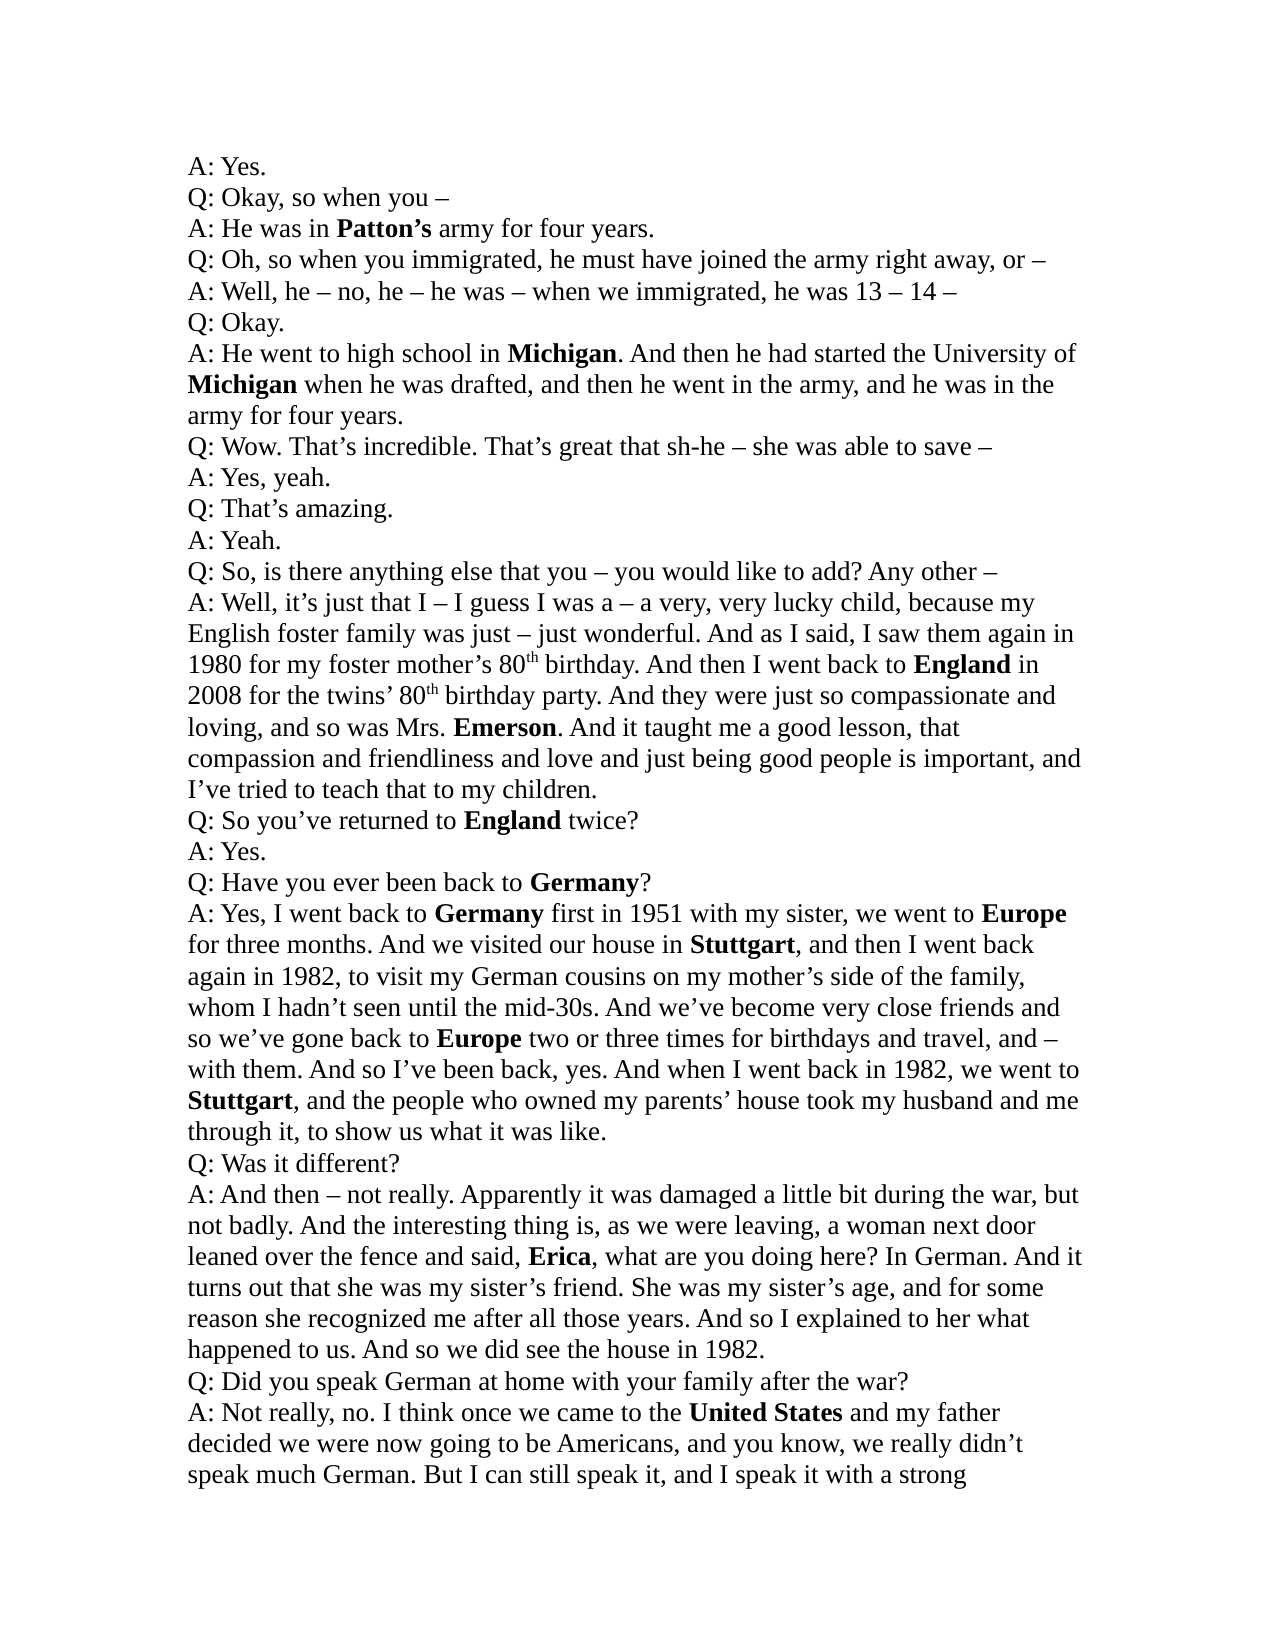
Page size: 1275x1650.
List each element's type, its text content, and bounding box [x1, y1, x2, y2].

text A: Yeah. [187, 150, 1087, 181]
text A: He was in Patton’s army for four years. [187, 274, 1087, 306]
text Q: Okay. [187, 368, 1087, 399]
text Q: Did you speak German at home with your family after the war? [187, 1427, 1087, 1458]
text A: Yeah. [187, 586, 1087, 617]
text Q: So, your brother was in the army during World War II? [187, 181, 1087, 212]
text A: And then – not really. Apparently it was damaged a little bit during the war, but not badly. And the interesting thing is, as we were leaving, a woman next door leaned over the fence and said, Erica, what are you doing here? In German. And it turns out that she was my sister’s friend. She was my sister’s age, and for some reason she recognized me after all those years. And so I explained to her what happened to us. And so we did see the house in 1982. [187, 1240, 1087, 1427]
text Q: So you’ve returned to England twice? [187, 866, 1087, 897]
text A: Yes, yeah. [187, 524, 1087, 555]
text Q: That’s amazing. [187, 555, 1087, 586]
text Q: So, is there anything else that you – you would like to add? Any other – [187, 617, 1087, 648]
text A: Yes, I went back to Germany first in 1951 with my sister, we went to Europe for three months. And we visited our house in Stuttgart, and then I went back again in 1982, to visit my German cousins on my mother’s side of the family, whom I hadn’t seen until the mid-30s. And we’ve become very close friends and so we’ve gone back to Europe two or three times for birthdays and travel, and – with them. And so I’ve been back, yes. And when I went back in 1982, we went to Stuttgart, and the people who owned my parents’ house took my husband and me through it, to show us what it was like. [187, 960, 1087, 1209]
text A: Yes. [187, 897, 1087, 929]
text A: Well, it’s just that I – I guess I was a – a very, very lucky child, because my English foster family was just – just wonderful. And as I said, I saw them again in 1980 for my foster mother’s 80th birthday. And then I went back to England in 2008 for the twins’ 80th birthday party. And they were just so compassionate and loving, and so was Mrs. Emerson. And it taught me a good lesson, that compassion and friendliness and love and just being good people is important, and I’ve tried to teach that to my children. [187, 648, 1087, 866]
text A: Well, he – no, he – he was – when we immigrated, he was 13 – 14 – [187, 337, 1087, 368]
text Q: Have you ever been back to Germany? [187, 929, 1087, 960]
text Q: Okay, so when you – [187, 243, 1087, 274]
text Q: Oh, so when you immigrated, he must have joined the army right away, or – [187, 306, 1087, 337]
text A: He went to high school in Michigan. And then he had started the University of Michigan when he was drafted, and then he went in the army, and he was in the army for four years. [187, 399, 1087, 493]
text Q: Was it different? [187, 1209, 1087, 1240]
text A: Yes. [187, 212, 1087, 243]
text Q: Wow. That’s incredible. That’s great that sh-he – she was able to save – [187, 493, 1087, 524]
